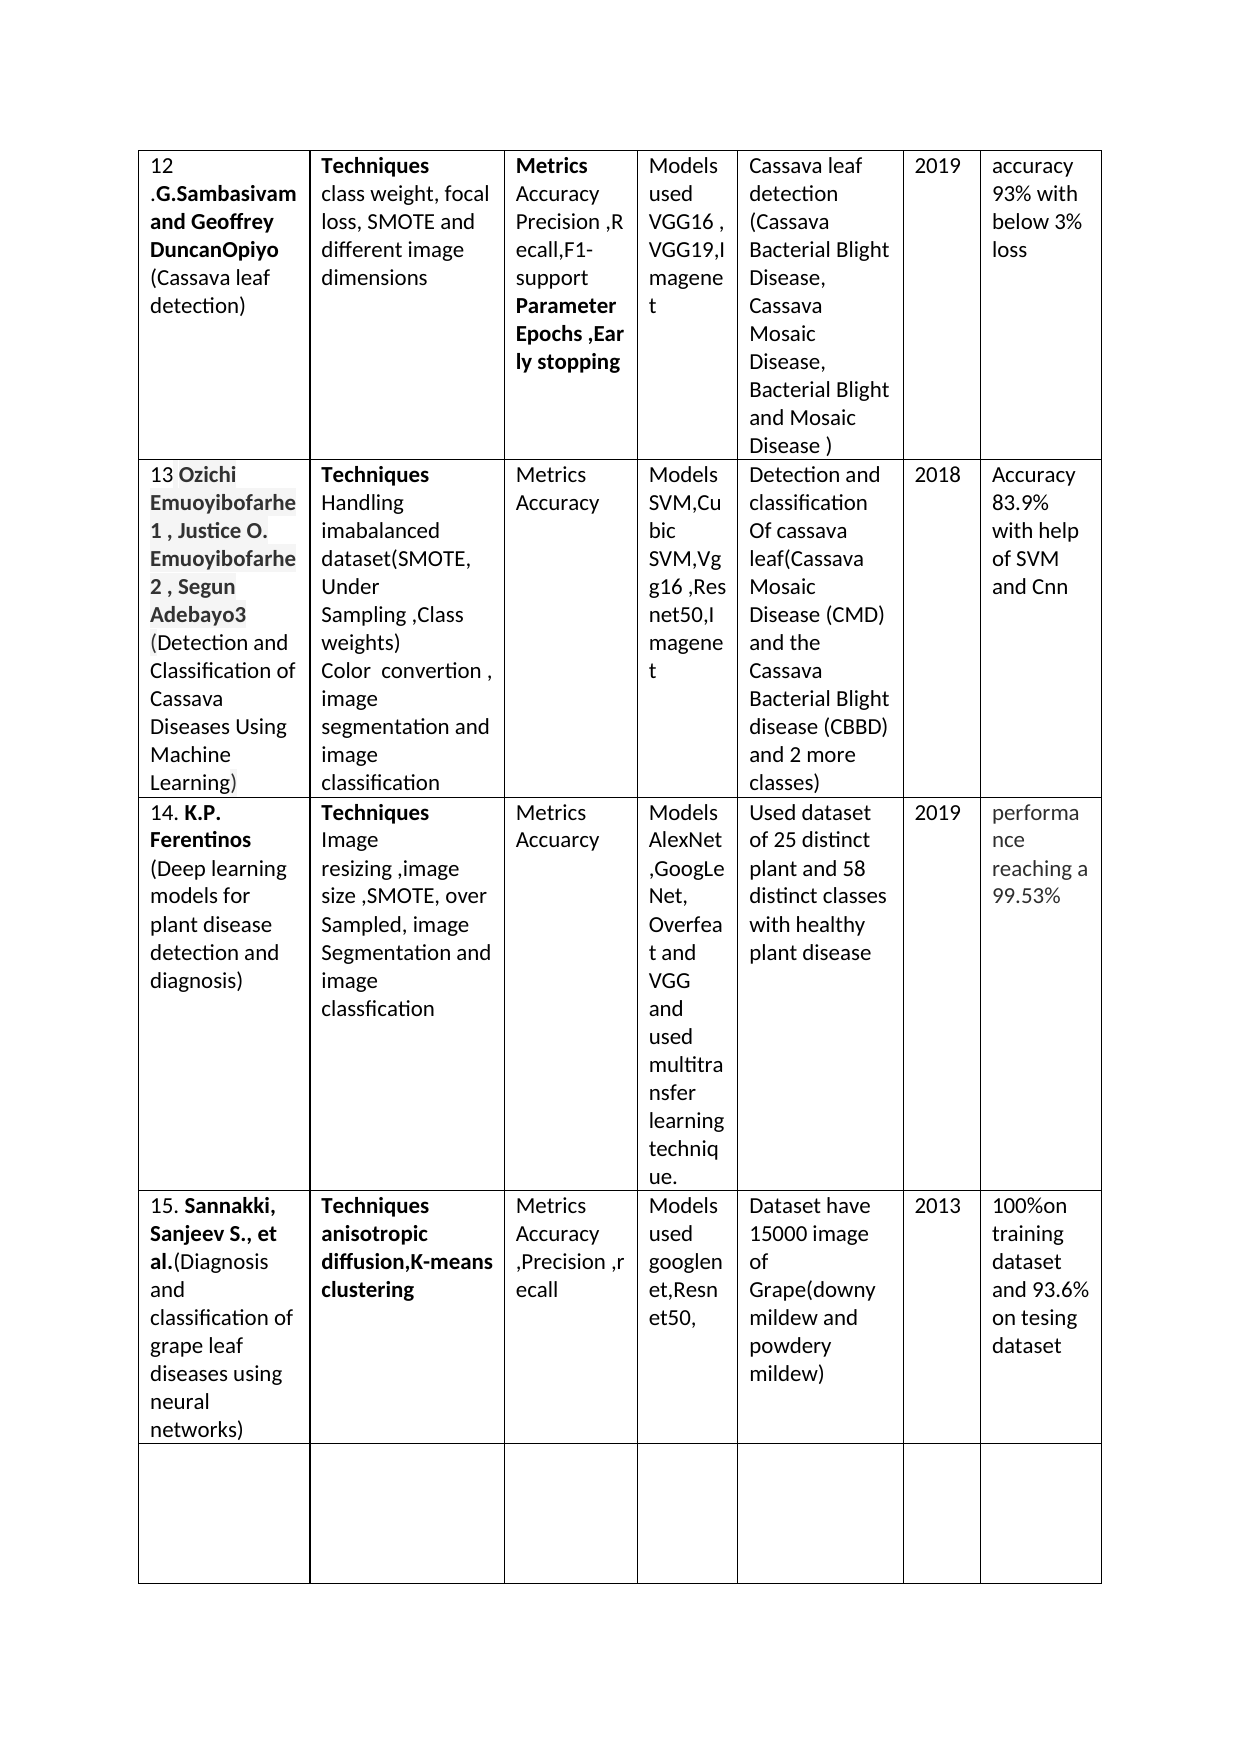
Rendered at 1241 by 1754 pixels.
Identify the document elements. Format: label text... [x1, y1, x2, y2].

table_cell 100%on training dataset and 93.6% on tesing dataset [981, 1191, 1101, 1443]
table_cell performance reaching a 99.53% [981, 798, 1101, 1190]
table_cell Metrics Accuarcy [505, 798, 637, 1190]
table_cell [638, 1444, 737, 1583]
table_cell Detection and classification Of cassava leaf(Cassava Mosaic Disease (CMD) and the Cassava Bacterial Blight disease (CBBD) and 2 more classes) [738, 460, 903, 797]
table_cell Models used VGG16 ,VGG19,Imagenet [638, 151, 737, 459]
table_cell Accuracy 83.9% with help of SVM and Cnn [981, 460, 1101, 797]
table_cell Dataset have 15000 image of Grape(downy mildew and powdery mildew) [738, 1191, 903, 1443]
table_cell Techniques class weight, focal loss, SMOTE and different image dimensions [311, 151, 504, 459]
table_cell 14. K.P. Ferentinos (Deep learning models for plant disease detection and diagnosis) [139, 798, 309, 1190]
table_cell [505, 1444, 637, 1583]
table_cell 15. Sannakki, Sanjeev S., et al.(Diagnosis and classification of grape leaf diseases using neural networks) [139, 1191, 309, 1443]
table_cell 13 Ozichi Emuoyibofarhe1 , Justice O. Emuoyibofarhe2 , Segun Adebayo3 (Detection and Classification of Cassava Diseases Using Machine Learning) [139, 460, 309, 797]
table_cell 2013 [904, 1191, 980, 1443]
table_cell [981, 1444, 1101, 1583]
table_cell [311, 1444, 504, 1583]
table_cell accuracy 93% with below 3% loss [981, 151, 1101, 459]
table_cell 2019 [904, 151, 980, 459]
table_cell Metrics Accuracy Precision ,Recall,F1-support Parameter Epochs ,Early stopping [505, 151, 637, 459]
table_cell Techniques Handling imabalanced dataset(SMOTE, Under Sampling ,Class weights) Color convertion , image segmentation and image classification [311, 460, 504, 797]
table_cell Models used googlenet,Resnet50, [638, 1191, 737, 1443]
table_cell Cassava leaf detection (Cassava Bacterial Blight Disease, Cassava Mosaic Disease, Bacterial Blight and Mosaic Disease ) [738, 151, 903, 459]
table_cell Techniques Image resizing ,image size ,SMOTE, over Sampled, image Segmentation and image classfication [311, 798, 504, 1190]
table_cell Models AlexNet ,GoogLeNet, Overfeat and VGG and used multitransfer learning technique. [638, 798, 737, 1190]
table_cell [738, 1444, 903, 1583]
table_cell Models SVM,Cubic SVM,Vgg16 ,Resnet50,Imagenet [638, 460, 737, 797]
table_cell Techniques anisotropic diffusion,K-means clustering [311, 1191, 504, 1443]
table_cell Used dataset of 25 distinct plant and 58 distinct classes with healthy plant disease [738, 798, 903, 1190]
table_cell 2019 [904, 798, 980, 1190]
table_cell [904, 1444, 980, 1583]
table_cell Metrics Accuracy [505, 460, 637, 797]
table_cell [139, 1444, 309, 1583]
table_cell Metrics Accuracy ,Precision ,recall [505, 1191, 637, 1443]
table_cell 2018 [904, 460, 980, 797]
table_cell 12.G.Sambasivam and Geoffrey DuncanOpiyo (Cassava leaf detection) [139, 151, 309, 459]
